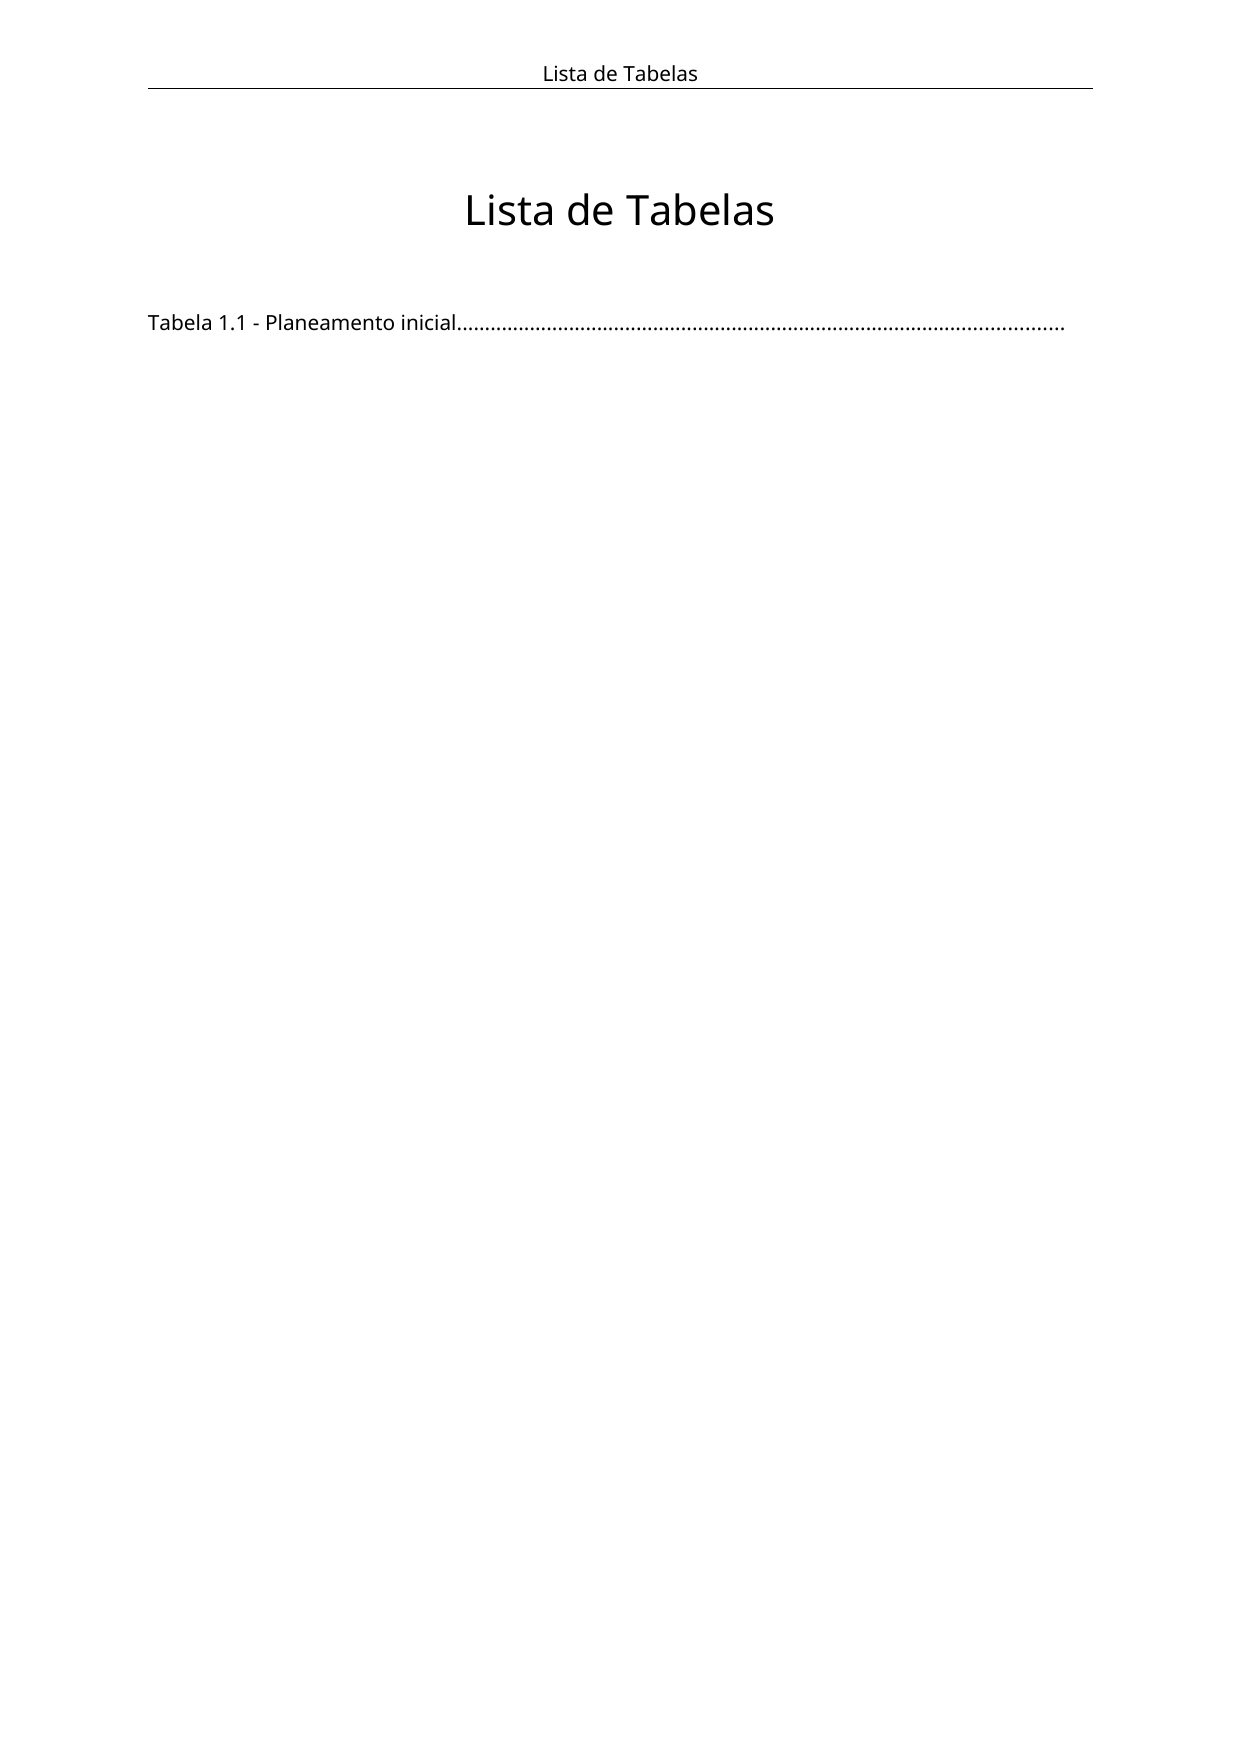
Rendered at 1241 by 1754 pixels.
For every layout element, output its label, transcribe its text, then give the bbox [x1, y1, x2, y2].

text Lista de Tabelas [148, 181, 1092, 238]
text Tabela 1.1 - Planeamento inicial. 15 [148, 308, 1033, 337]
